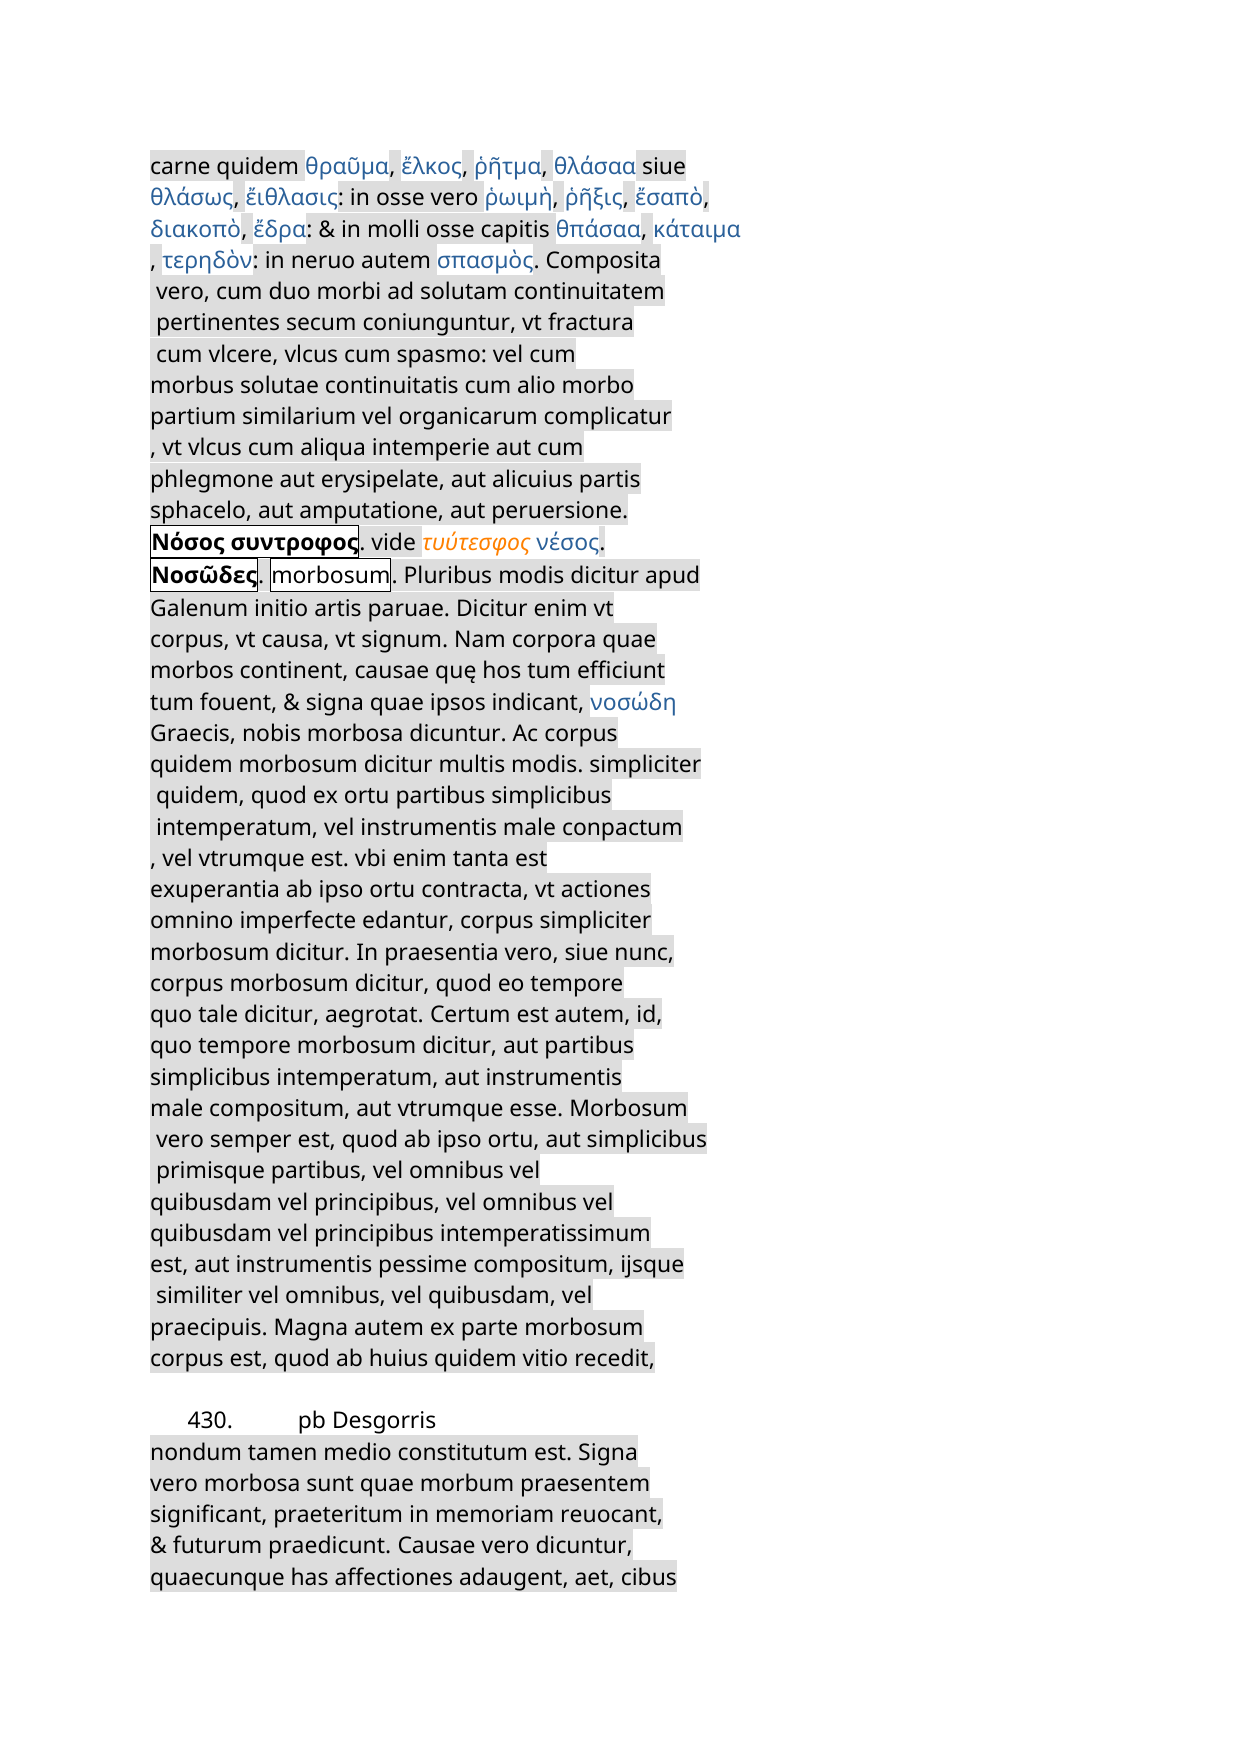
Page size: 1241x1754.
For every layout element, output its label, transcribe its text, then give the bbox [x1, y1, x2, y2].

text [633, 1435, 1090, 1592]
list pb Desgorris [187, 1404, 1090, 1435]
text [150, 150, 1090, 1404]
